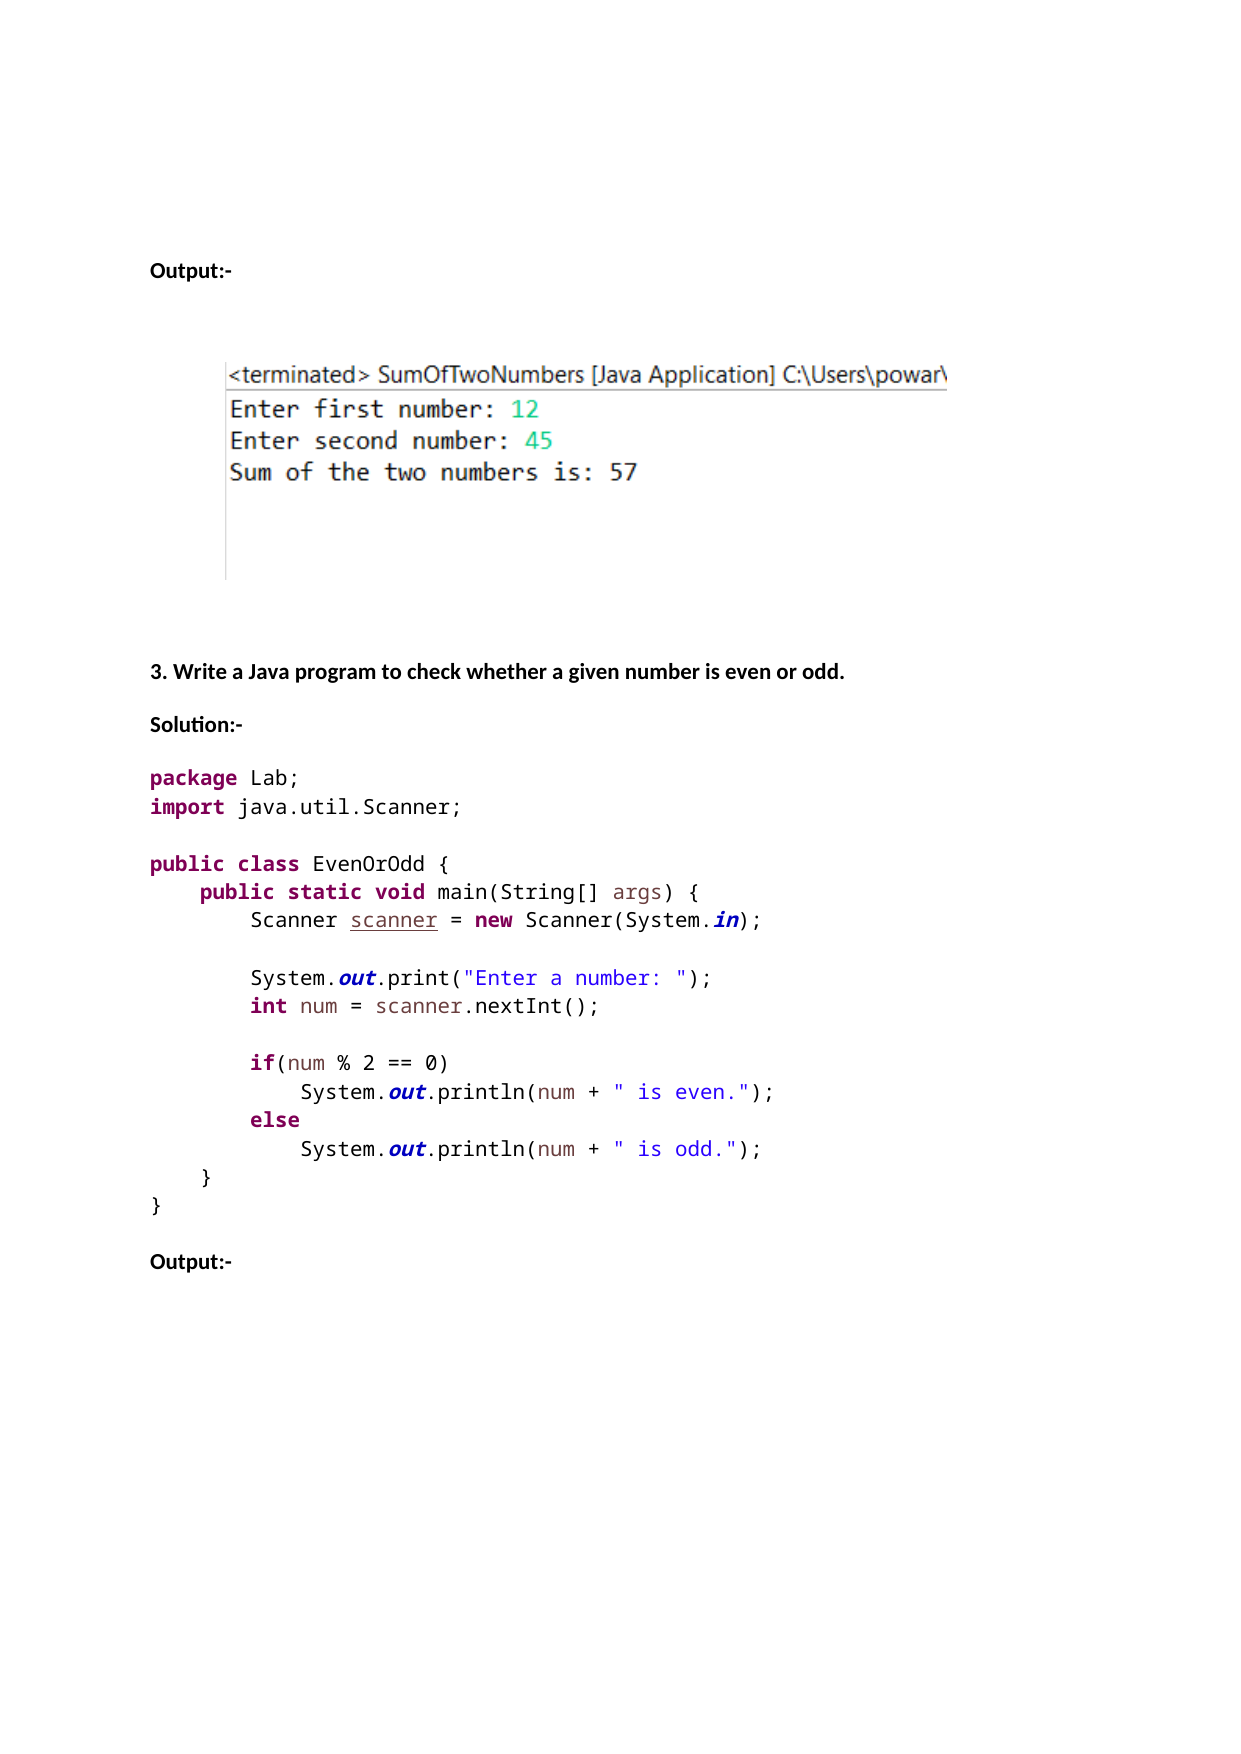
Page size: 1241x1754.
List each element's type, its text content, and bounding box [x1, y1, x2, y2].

text public static void main(String[] args) { [150, 877, 1090, 906]
text } [150, 1191, 1090, 1219]
text } [150, 1162, 1090, 1191]
text System.out.println(num + " is even."); [150, 1077, 1090, 1105]
text import java.util.Scanner; [150, 792, 1090, 820]
text 3. Write a Java program to check whether a given number is even or odd. [150, 657, 1090, 685]
text else [150, 1105, 1090, 1134]
text System.out.println(num + " is odd."); [150, 1134, 1090, 1162]
text System.out.print("Enter a number: "); [150, 963, 1090, 991]
text if(num % 2 == 0) [150, 1048, 1090, 1077]
text public class EvenOrOdd { [150, 849, 1090, 877]
text Output:- [150, 1247, 1090, 1275]
text Scanner scanner = new Scanner(System.in); [150, 906, 1090, 934]
text int num = scanner.nextInt(); [150, 991, 1090, 1019]
picture [225, 362, 947, 580]
text Output:- [150, 256, 1090, 284]
text package Lab; [150, 763, 1090, 792]
text Solution:- [150, 710, 1090, 738]
